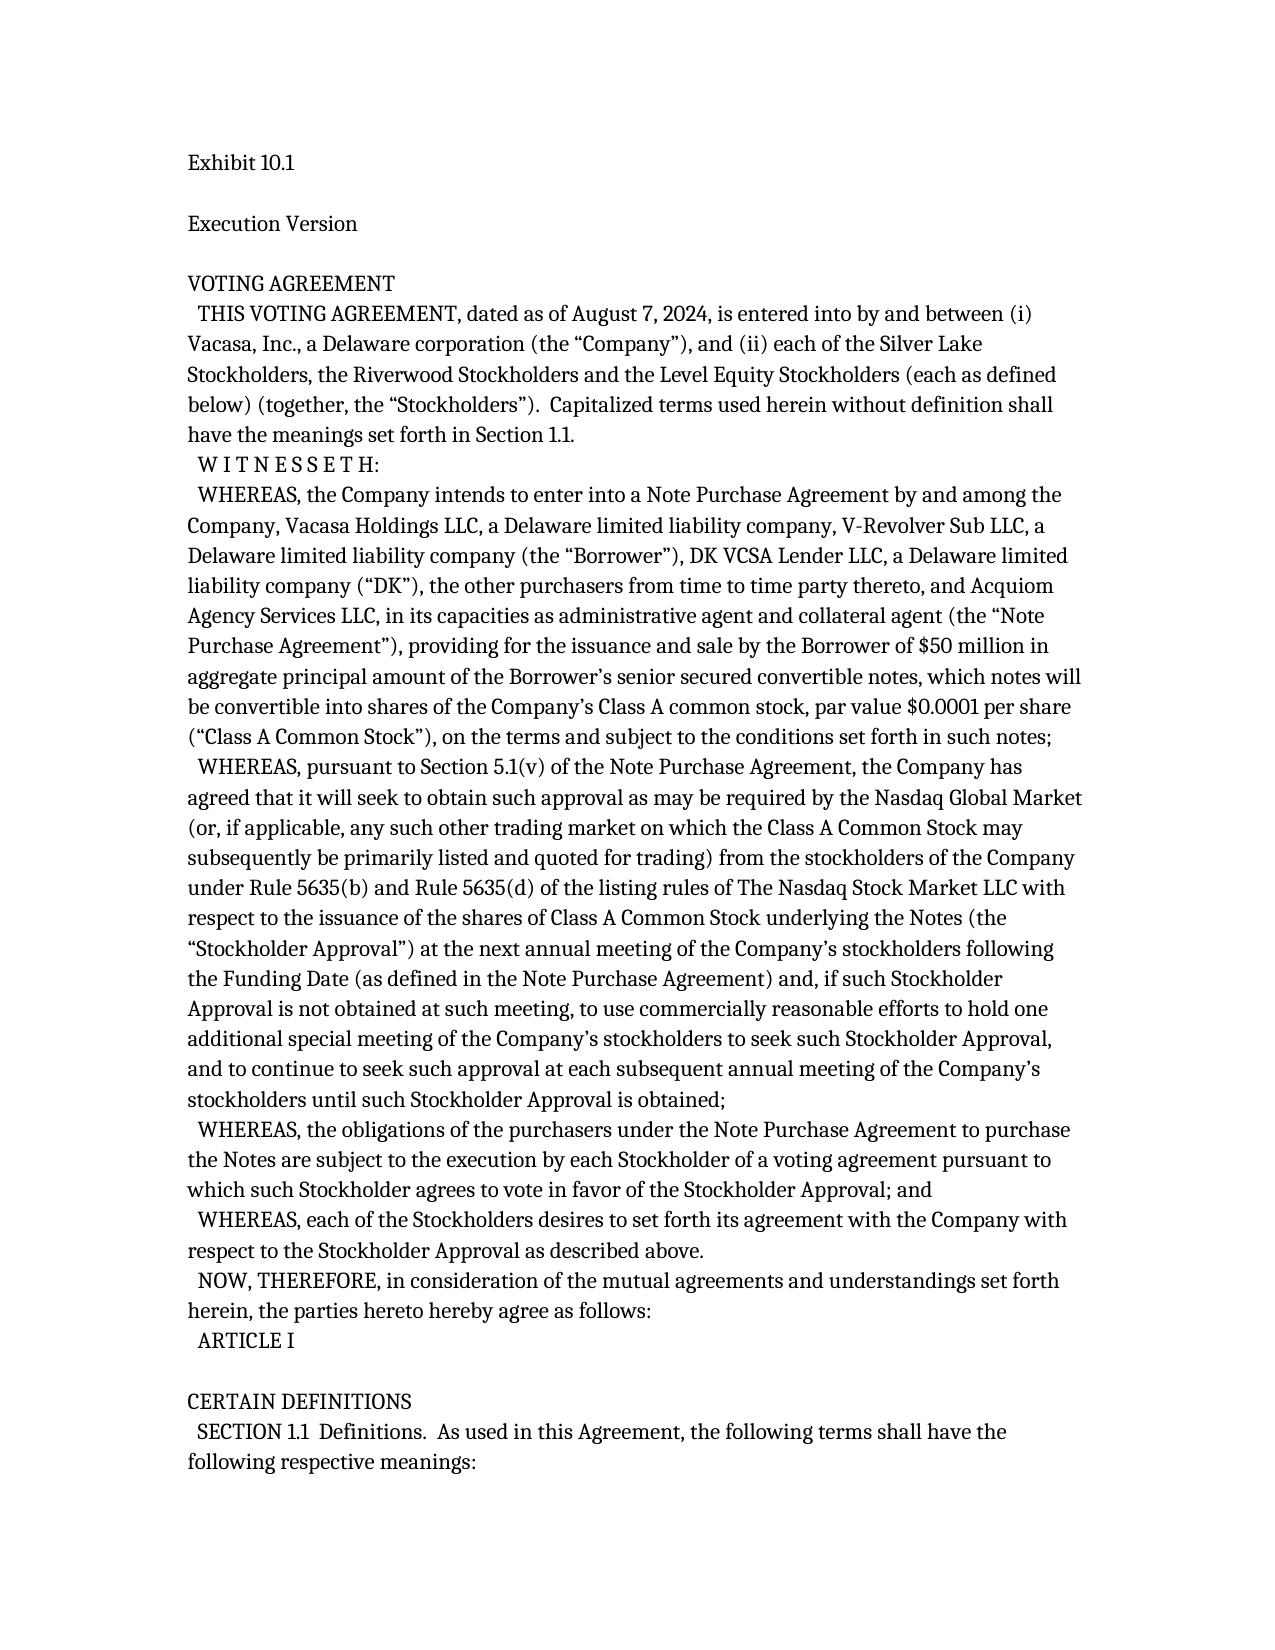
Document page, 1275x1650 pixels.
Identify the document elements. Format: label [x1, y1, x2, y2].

text [187, 150, 1087, 1475]
